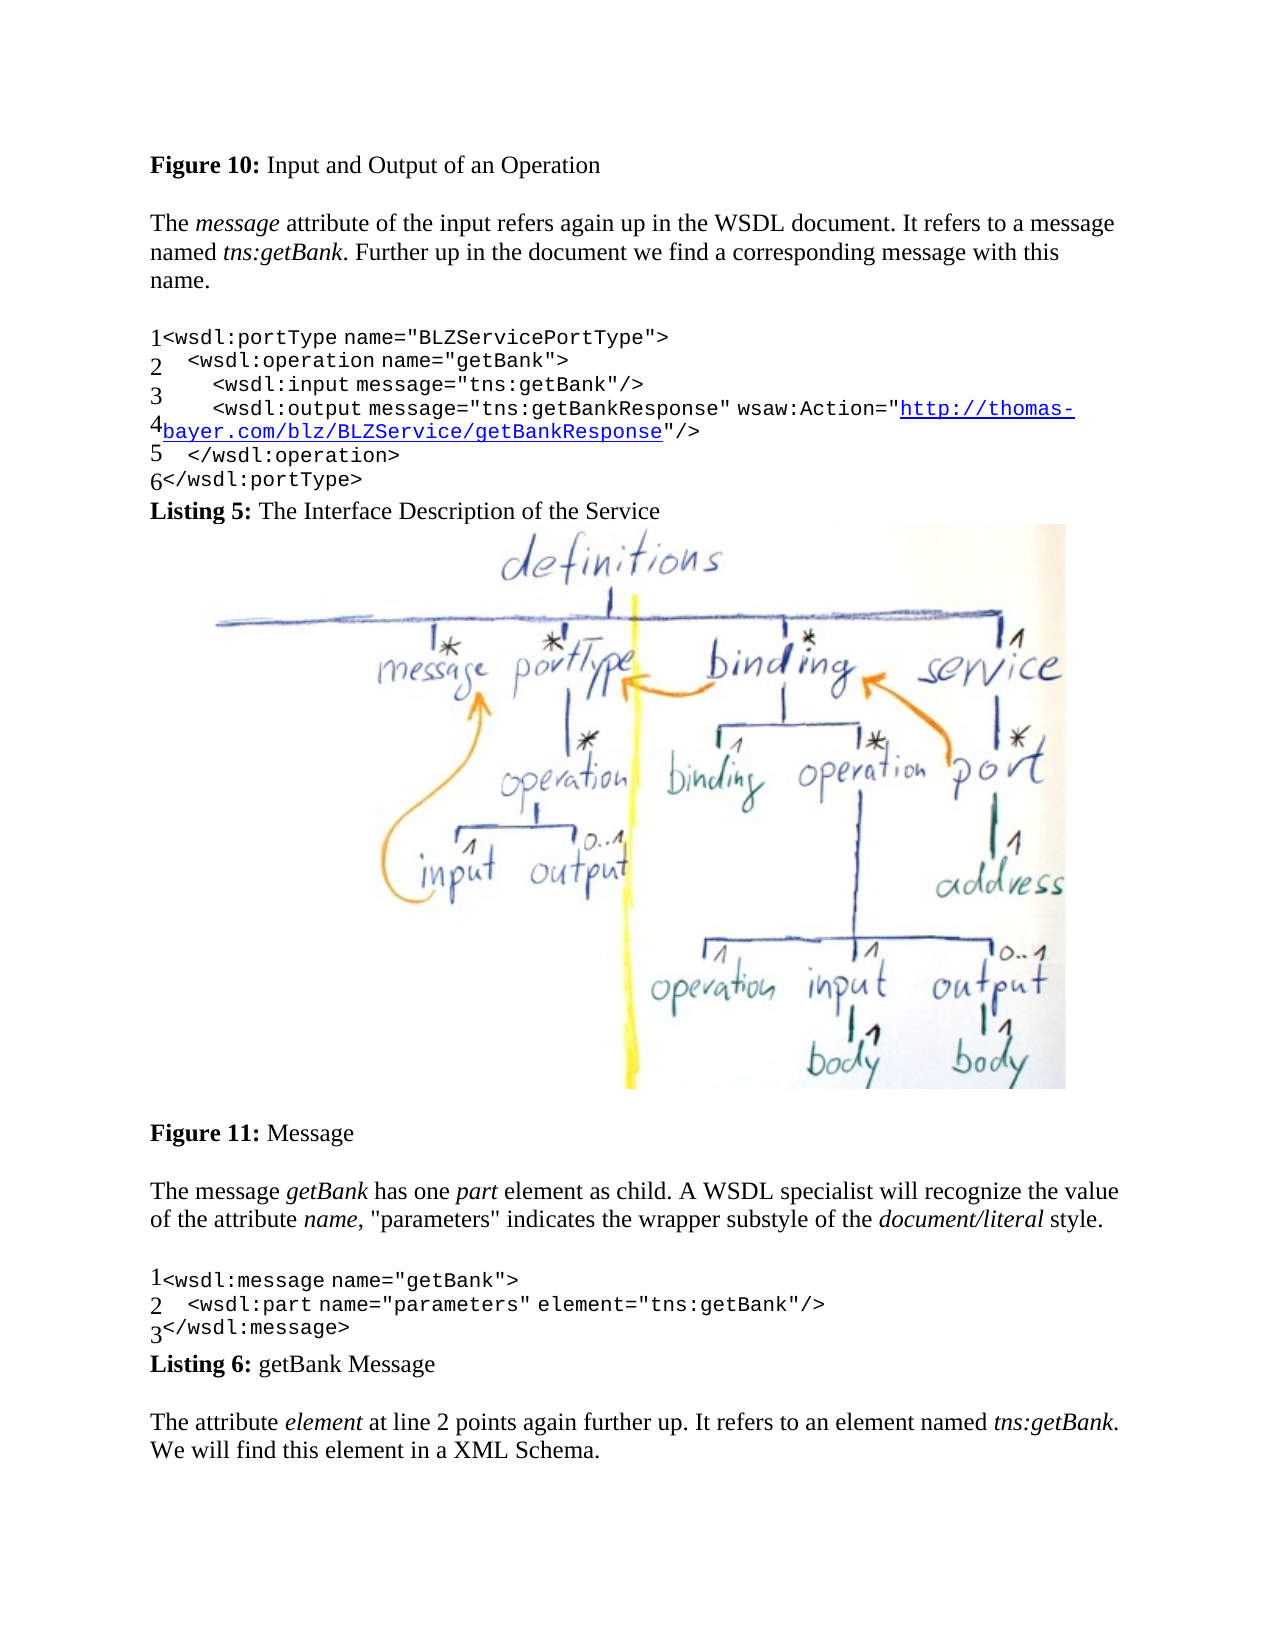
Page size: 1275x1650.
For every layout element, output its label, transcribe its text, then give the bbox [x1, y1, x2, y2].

text Figure 10: Input and Output of an Operation [150, 150, 1125, 179]
text Listing 6: getBank Message [150, 1349, 1125, 1377]
table_header <wsdl:message name="getBank"> <wsdl:part name="parameters" element="tns:getBank"/> </wsdl:message> [163, 1263, 825, 1349]
text The message getBank has one part element as child. A WSDL specialist will recognize the value of the attribute name, "parameters" indicates the wrapper substyle of the document/literal style. [150, 1176, 1125, 1233]
text The message attribute of the input refers again up in the WSDL document. It refers to a message named tns:getBank. Further up in the document we find a corresponding message with this name. [150, 208, 1125, 294]
table_header <wsdl:portType name="BLZServicePortType"> <wsdl:operation name="getBank"> <wsdl:input message="tns:getBank"/> <wsdl:output message="tns:getBankResponse" wsaw:Action="http://thomas-bayer.com/blz/BLZService/getBankResponse"/> </wsdl:operation> </wsdl:portType> [163, 323, 1125, 496]
text Figure 11: Message [150, 1118, 1125, 1147]
text Listing 5: The Interface Description of the Service [150, 496, 1125, 524]
picture [150, 524, 1066, 1089]
text The attribute element at line 2 points again further up. It refers to an element named tns:getBank. We will find this element in a XML Schema. [150, 1407, 1125, 1464]
